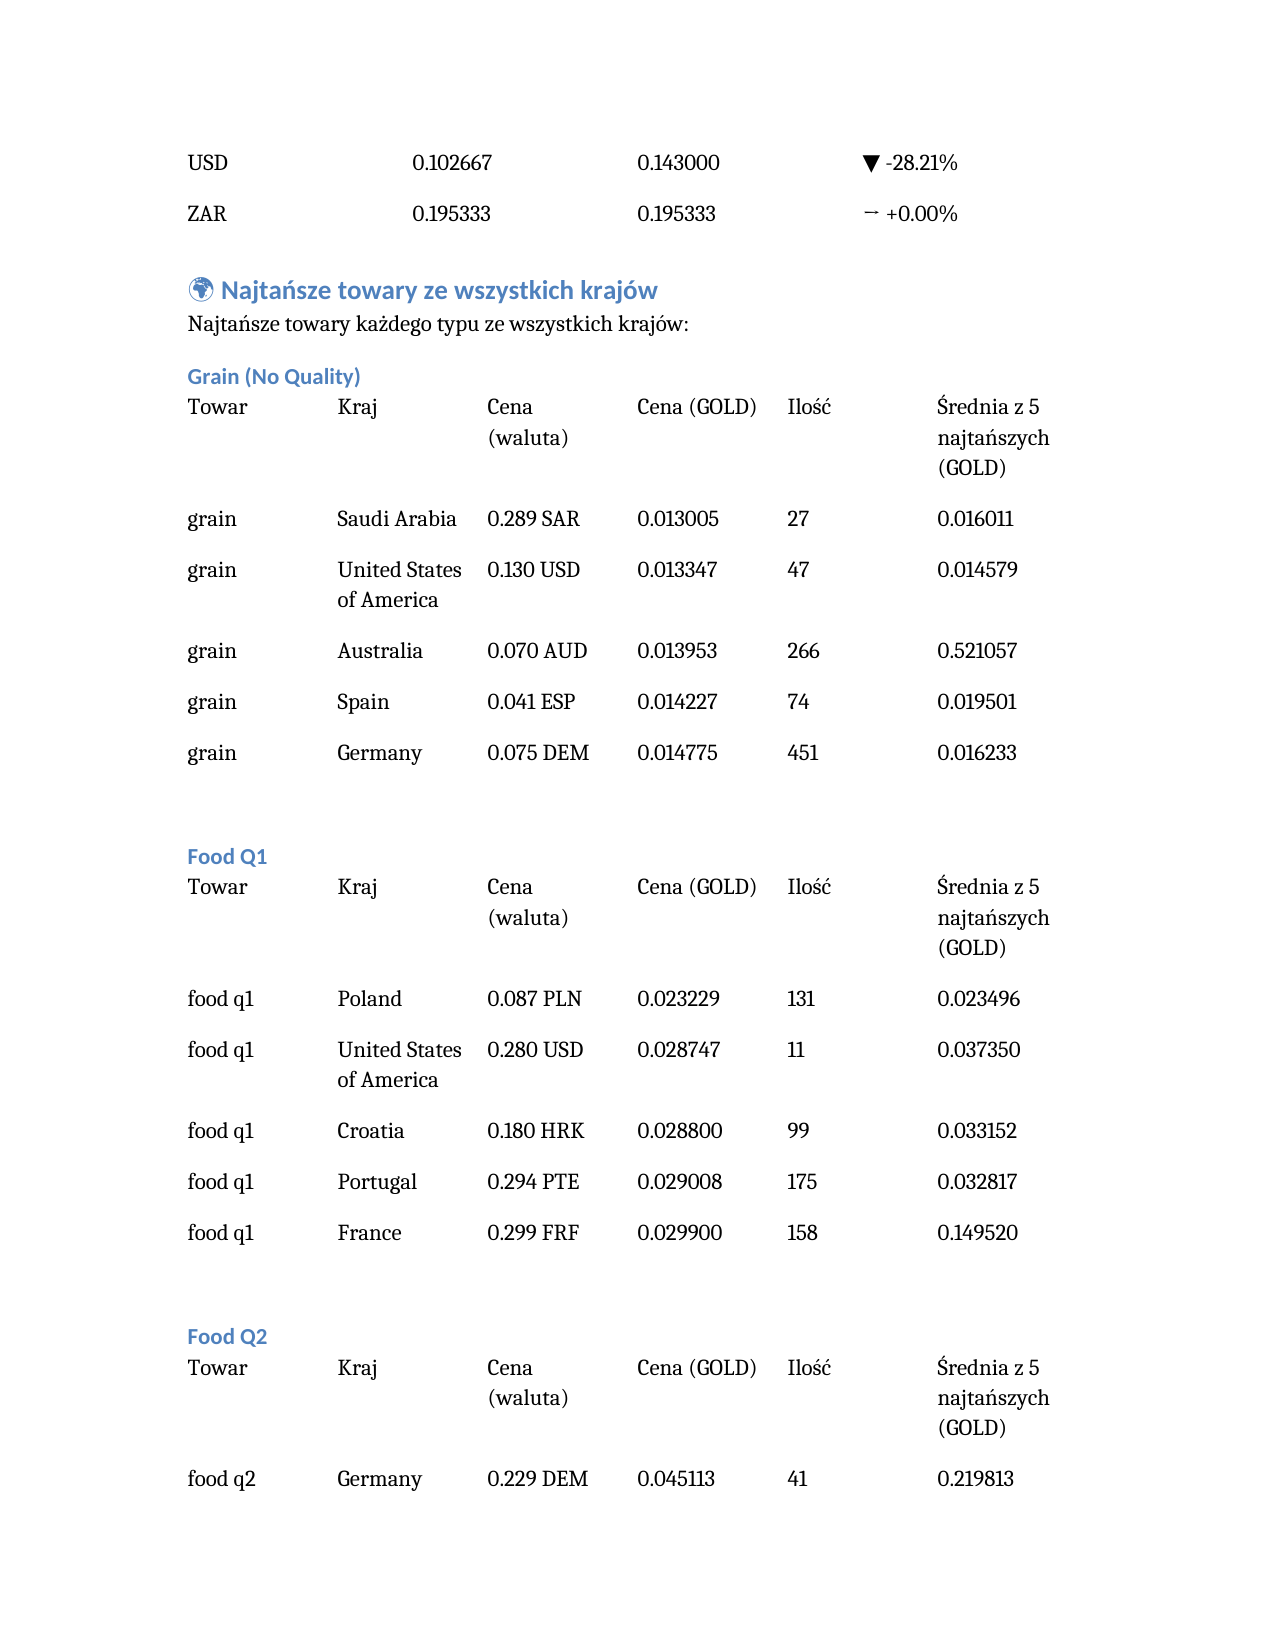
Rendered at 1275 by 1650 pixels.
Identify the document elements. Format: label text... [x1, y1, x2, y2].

subtitle Food Q1 [187, 842, 1087, 870]
table_cell Portugal [326, 1169, 476, 1220]
table_cell 0.087 PLN [476, 986, 626, 1037]
table_header Cena (waluta) [476, 874, 626, 986]
table_cell 175 [776, 1169, 926, 1220]
table_header Kraj [326, 1354, 476, 1466]
table_cell food q1 [176, 1037, 326, 1118]
table_cell Saudi Arabia [326, 506, 476, 557]
table_header Średnia z 5 najtańszych (GOLD) [926, 874, 1076, 986]
table_cell 0.013005 [626, 506, 776, 557]
table_cell 0.075 DEM [476, 740, 626, 791]
table_cell 0.102667 [401, 150, 626, 201]
table_header Cena (waluta) [476, 1354, 626, 1466]
table_header Średnia z 5 najtańszych (GOLD) [926, 1354, 1076, 1466]
table_cell 0.023229 [626, 986, 776, 1037]
subtitle Grain (No Quality) [187, 362, 1087, 390]
subtitle 🌍 Najtańsze towary ze wszystkich krajów [187, 273, 1087, 306]
table_cell 0.014227 [626, 689, 776, 740]
table_cell 0.219813 [926, 1466, 1076, 1492]
table_cell Australia [326, 638, 476, 689]
table_cell 0.070 AUD [476, 638, 626, 689]
table_header Kraj [326, 394, 476, 506]
table_header Kraj [326, 874, 476, 986]
table_cell 0.032817 [926, 1169, 1076, 1220]
table_cell grain [176, 689, 326, 740]
table_cell 0.289 SAR [476, 506, 626, 557]
table_header Cena (GOLD) [626, 1354, 776, 1466]
table_cell Germany [326, 740, 476, 791]
table_cell 0.013953 [626, 638, 776, 689]
table_cell 0.180 HRK [476, 1118, 626, 1169]
table_cell 451 [776, 740, 926, 791]
table_cell grain [176, 506, 326, 557]
table_header Cena (GOLD) [626, 394, 776, 506]
table_cell 0.029008 [626, 1169, 776, 1220]
table_cell 41 [776, 1466, 926, 1492]
table_cell 11 [776, 1037, 926, 1118]
table_cell 0.041 ESP [476, 689, 626, 740]
table_cell USD [176, 150, 401, 201]
table_cell 0.016233 [926, 740, 1076, 791]
table_cell 0.149520 [926, 1220, 1076, 1271]
table_cell 0.029900 [626, 1220, 776, 1271]
table_header Cena (GOLD) [626, 874, 776, 986]
table_cell 0.037350 [926, 1037, 1076, 1118]
table_cell 0.195333 [626, 201, 851, 252]
table_cell 0.028800 [626, 1118, 776, 1169]
table_cell 0.130 USD [476, 557, 626, 638]
table_header Ilość [776, 394, 926, 506]
table_cell → +0.00% [851, 201, 1076, 252]
table_cell food q1 [176, 986, 326, 1037]
table_header Cena (waluta) [476, 394, 626, 506]
table_cell 0.294 PTE [476, 1169, 626, 1220]
table_cell 0.033152 [926, 1118, 1076, 1169]
table_header Towar [176, 874, 326, 986]
table_cell 0.013347 [626, 557, 776, 638]
table_cell 0.023496 [926, 986, 1076, 1037]
text Najtańsze towary każdego typu ze wszystkich krajów: [187, 311, 1087, 337]
table_cell 0.299 FRF [476, 1220, 626, 1271]
table_cell 158 [776, 1220, 926, 1271]
table_cell food q1 [176, 1118, 326, 1169]
table_cell food q1 [176, 1169, 326, 1220]
table_cell 0.019501 [926, 689, 1076, 740]
table_cell Spain [326, 689, 476, 740]
table_cell ▼ -28.21% [851, 150, 1076, 201]
table_cell Germany [326, 1466, 476, 1492]
table_cell food q1 [176, 1220, 326, 1271]
table_cell 0.195333 [401, 201, 626, 252]
table_header Średnia z 5 najtańszych (GOLD) [926, 394, 1076, 506]
table_cell 27 [776, 506, 926, 557]
table_cell Poland [326, 986, 476, 1037]
table_cell 0.229 DEM [476, 1466, 626, 1492]
table_header Ilość [776, 1354, 926, 1466]
table_header Towar [176, 394, 326, 506]
table_cell 266 [776, 638, 926, 689]
table_cell ZAR [176, 201, 401, 252]
table_cell 0.014579 [926, 557, 1076, 638]
table_cell 74 [776, 689, 926, 740]
table_cell grain [176, 638, 326, 689]
table_cell grain [176, 557, 326, 638]
table_cell Croatia [326, 1118, 476, 1169]
table_cell 0.045113 [626, 1466, 776, 1492]
table_header Ilość [776, 874, 926, 986]
table_cell 0.016011 [926, 506, 1076, 557]
table_cell 0.521057 [926, 638, 1076, 689]
table_cell grain [176, 740, 326, 791]
table_cell 0.014775 [626, 740, 776, 791]
table_cell 0.143000 [626, 150, 851, 201]
table_cell France [326, 1220, 476, 1271]
table_cell 0.280 USD [476, 1037, 626, 1118]
subtitle Food Q2 [187, 1322, 1087, 1350]
table_cell 0.028747 [626, 1037, 776, 1118]
table_cell United States of America [326, 1037, 476, 1118]
table_cell United States of America [326, 557, 476, 638]
table_cell 47 [776, 557, 926, 638]
table_cell 99 [776, 1118, 926, 1169]
table_cell food q2 [176, 1466, 326, 1492]
table_header Towar [176, 1354, 326, 1466]
table_cell 131 [776, 986, 926, 1037]
